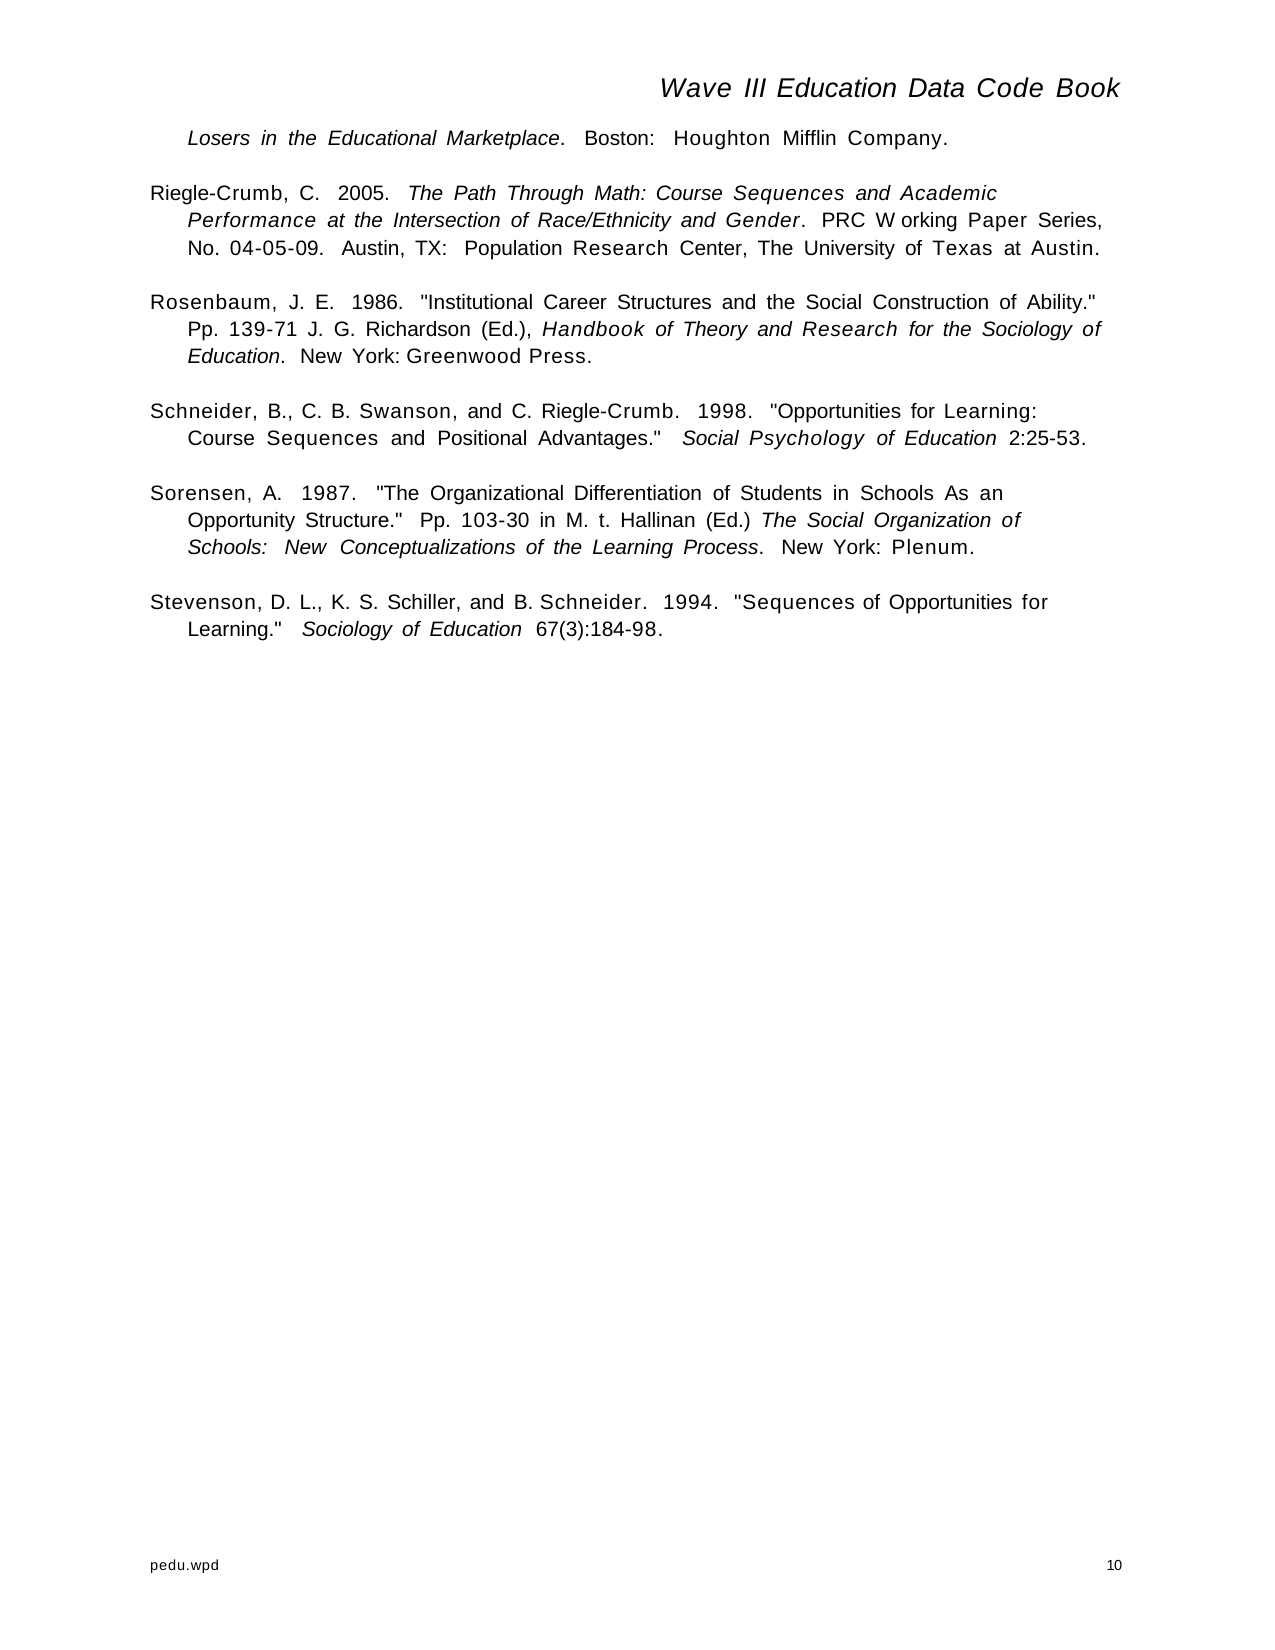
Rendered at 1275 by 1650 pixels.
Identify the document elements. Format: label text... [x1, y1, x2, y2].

text Rosenbaum, J. E. 1986. "Institutional Career Structures and the Social Construction of Ability." Pp. 139-71 J. G. Richardson (Ed.), Handbook of Theory and Research for the Sociology of Education. New York: Greenwood Press. [150, 290, 1116, 368]
text Schneider, B., C. B. Swanson, and C. Riegle-Crumb. 1998. "Opportunities for Learning: [150, 399, 1200, 423]
text Performance at the Intersection of Race/Ethnicity and Gender. PRC W orking Paper Series, No. 04-05-09. Austin, TX: Population Research Center, The University of Texas at Austin. [187, 208, 1116, 259]
text Riegle-Crumb, C. 2005. The Path Through Math: Course Sequences and Academic [150, 181, 1200, 205]
text Stevenson, D. L., K. S. Schiller, and B. Schneider. 1994. "Sequences of Opportunities for Learning." Sociology of Education 67(3):184-98. [150, 589, 1104, 641]
text Opportunity Structure." Pp. 103-30 in M. t. Hallinan (Ed.) The Social Organization of Schools: New Conceptualizations of the Learning Process. New York: Plenum. [187, 508, 1047, 559]
text Course Sequences and Positional Advantages." Social Psychology of Education 2:25-53. [187, 426, 1200, 450]
text Losers in the Educational Marketplace. Boston: Houghton Mifflin Company. [187, 126, 1200, 150]
text Sorensen, A. 1987. "The Organizational Differentiation of Students in Schools As an [150, 481, 1200, 505]
